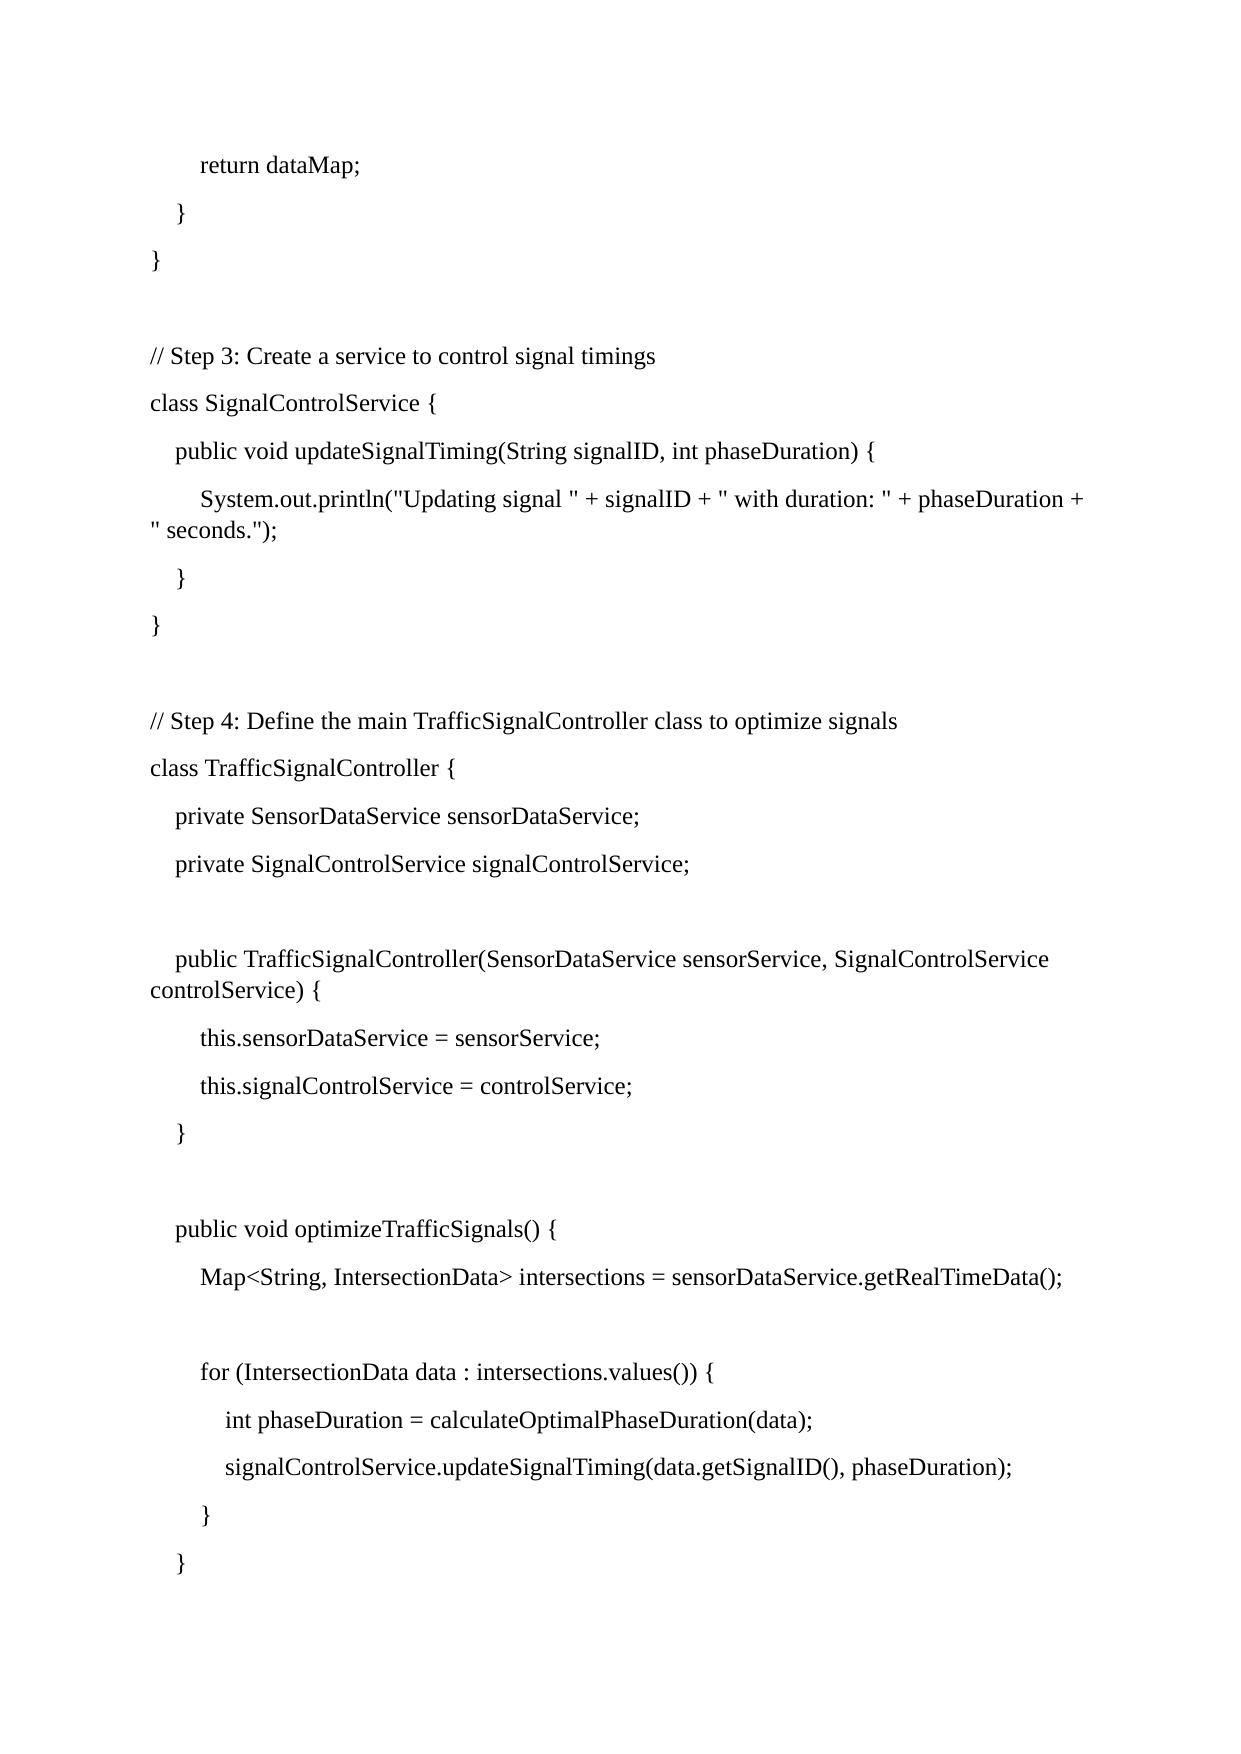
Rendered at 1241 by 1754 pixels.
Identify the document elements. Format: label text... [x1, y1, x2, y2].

text private SignalControlService signalControlService; [150, 849, 1090, 878]
text private SensorDataService sensorDataService; [150, 801, 1090, 830]
text this.signalControlService = controlService; [150, 1071, 1090, 1099]
text signalControlService.updateSignalTiming(data.getSignalID(), phaseDuration); [150, 1452, 1090, 1481]
text System.out.println("Updating signal " + signalID + " with duration: " + phaseDuration + " seconds."); [150, 484, 1090, 544]
text for (IntersectionData data : intersections.values()) { [150, 1357, 1090, 1386]
text class TrafficSignalController { [150, 753, 1090, 782]
text } [150, 1548, 1090, 1577]
text class SignalControlService { [150, 388, 1090, 417]
text public void optimizeTrafficSignals() { [150, 1214, 1090, 1243]
text return dataMap; [150, 150, 1090, 179]
text } [150, 1500, 1090, 1529]
text } [150, 245, 1090, 274]
text int phaseDuration = calculateOptimalPhaseDuration(data); [150, 1405, 1090, 1433]
text // Step 3: Create a service to control signal timings [150, 341, 1090, 369]
text Map<String, IntersectionData> intersections = sensorDataService.getRealTimeData(); [150, 1262, 1090, 1290]
text } [150, 610, 1090, 639]
text this.sensorDataService = sensorService; [150, 1023, 1090, 1052]
text } [150, 1118, 1090, 1147]
text } [150, 563, 1090, 591]
text } [150, 198, 1090, 226]
text public TrafficSignalController(SensorDataService sensorService, SignalControlService controlService) { [150, 944, 1090, 1004]
text public void updateSignalTiming(String signalID, int phaseDuration) { [150, 436, 1090, 465]
text // Step 4: Define the main TrafficSignalController class to optimize signals [150, 706, 1090, 734]
